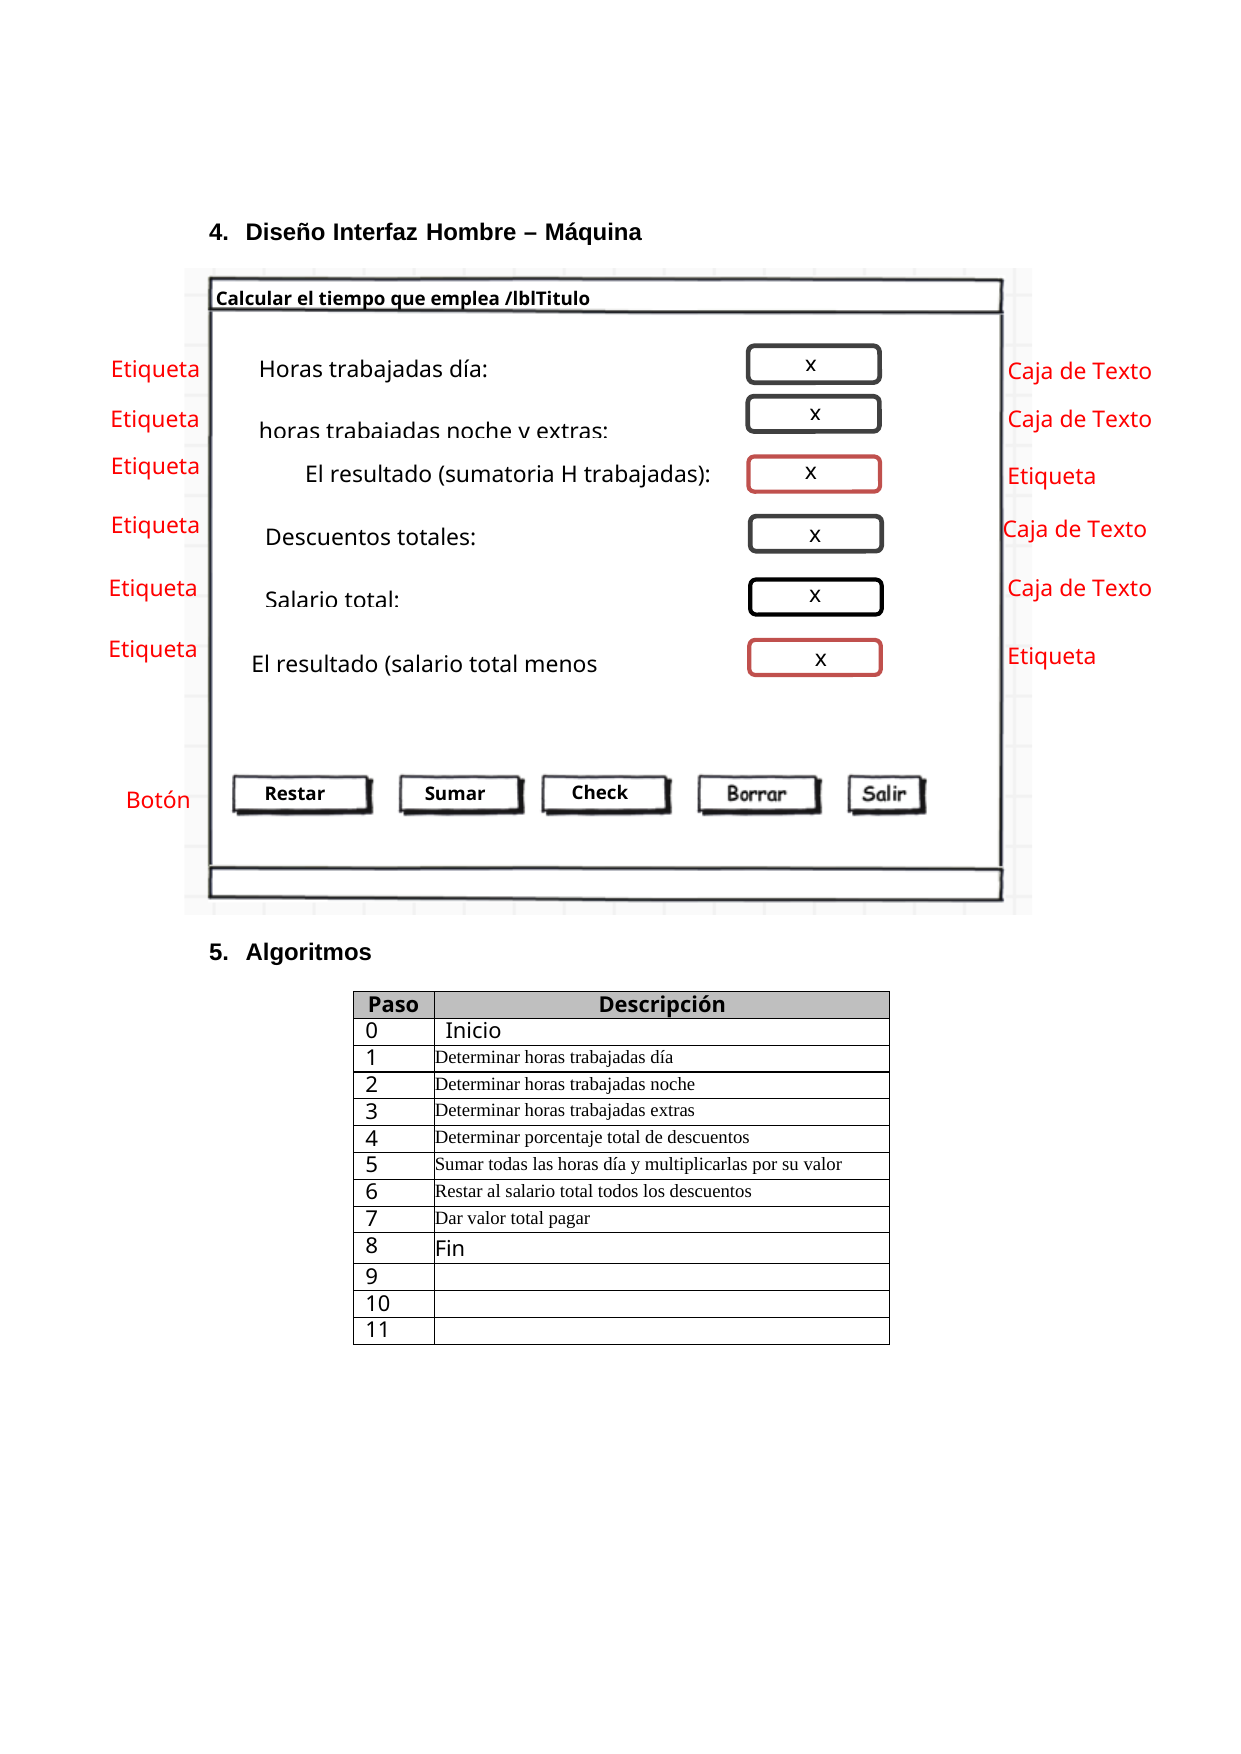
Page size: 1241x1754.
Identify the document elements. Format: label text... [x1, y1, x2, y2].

table_cell 8 [354, 1233, 434, 1263]
table_cell Restar al salario total todos los descuentos [435, 1180, 889, 1206]
picture [184, 268, 1033, 915]
table_cell Sumar todas las horas día y multiplicarlas por su valor [435, 1153, 889, 1179]
table_cell Determinar porcentaje total de descuentos [435, 1126, 889, 1152]
table_cell 10 [354, 1291, 434, 1317]
table_cell 0 [354, 1019, 434, 1045]
list Diseño Interfaz Hombre – Máquina [209, 218, 1234, 246]
table_header Descripción [435, 992, 889, 1018]
table_cell 11 [354, 1318, 434, 1344]
table_cell [435, 1318, 889, 1344]
table_cell [435, 1264, 889, 1290]
table_header Paso [354, 992, 434, 1018]
table_cell 3 [354, 1099, 434, 1125]
table_cell Dar valor total pagar [435, 1207, 889, 1232]
table_cell 7 [354, 1207, 434, 1232]
table_cell Fin [435, 1233, 889, 1263]
table_cell Inicio [435, 1019, 889, 1045]
table_cell 2 [354, 1073, 434, 1098]
table_cell Determinar horas trabajadas extras [435, 1099, 889, 1125]
table_cell 4 [354, 1126, 434, 1152]
table_cell [435, 1291, 889, 1317]
table_cell Determinar horas trabajadas noche [435, 1073, 889, 1098]
table_cell Determinar horas trabajadas día [435, 1046, 889, 1071]
table_cell 1 [354, 1046, 434, 1071]
table_cell 9 [354, 1264, 434, 1290]
table_cell 6 [354, 1180, 434, 1206]
table_cell 5 [354, 1153, 434, 1179]
